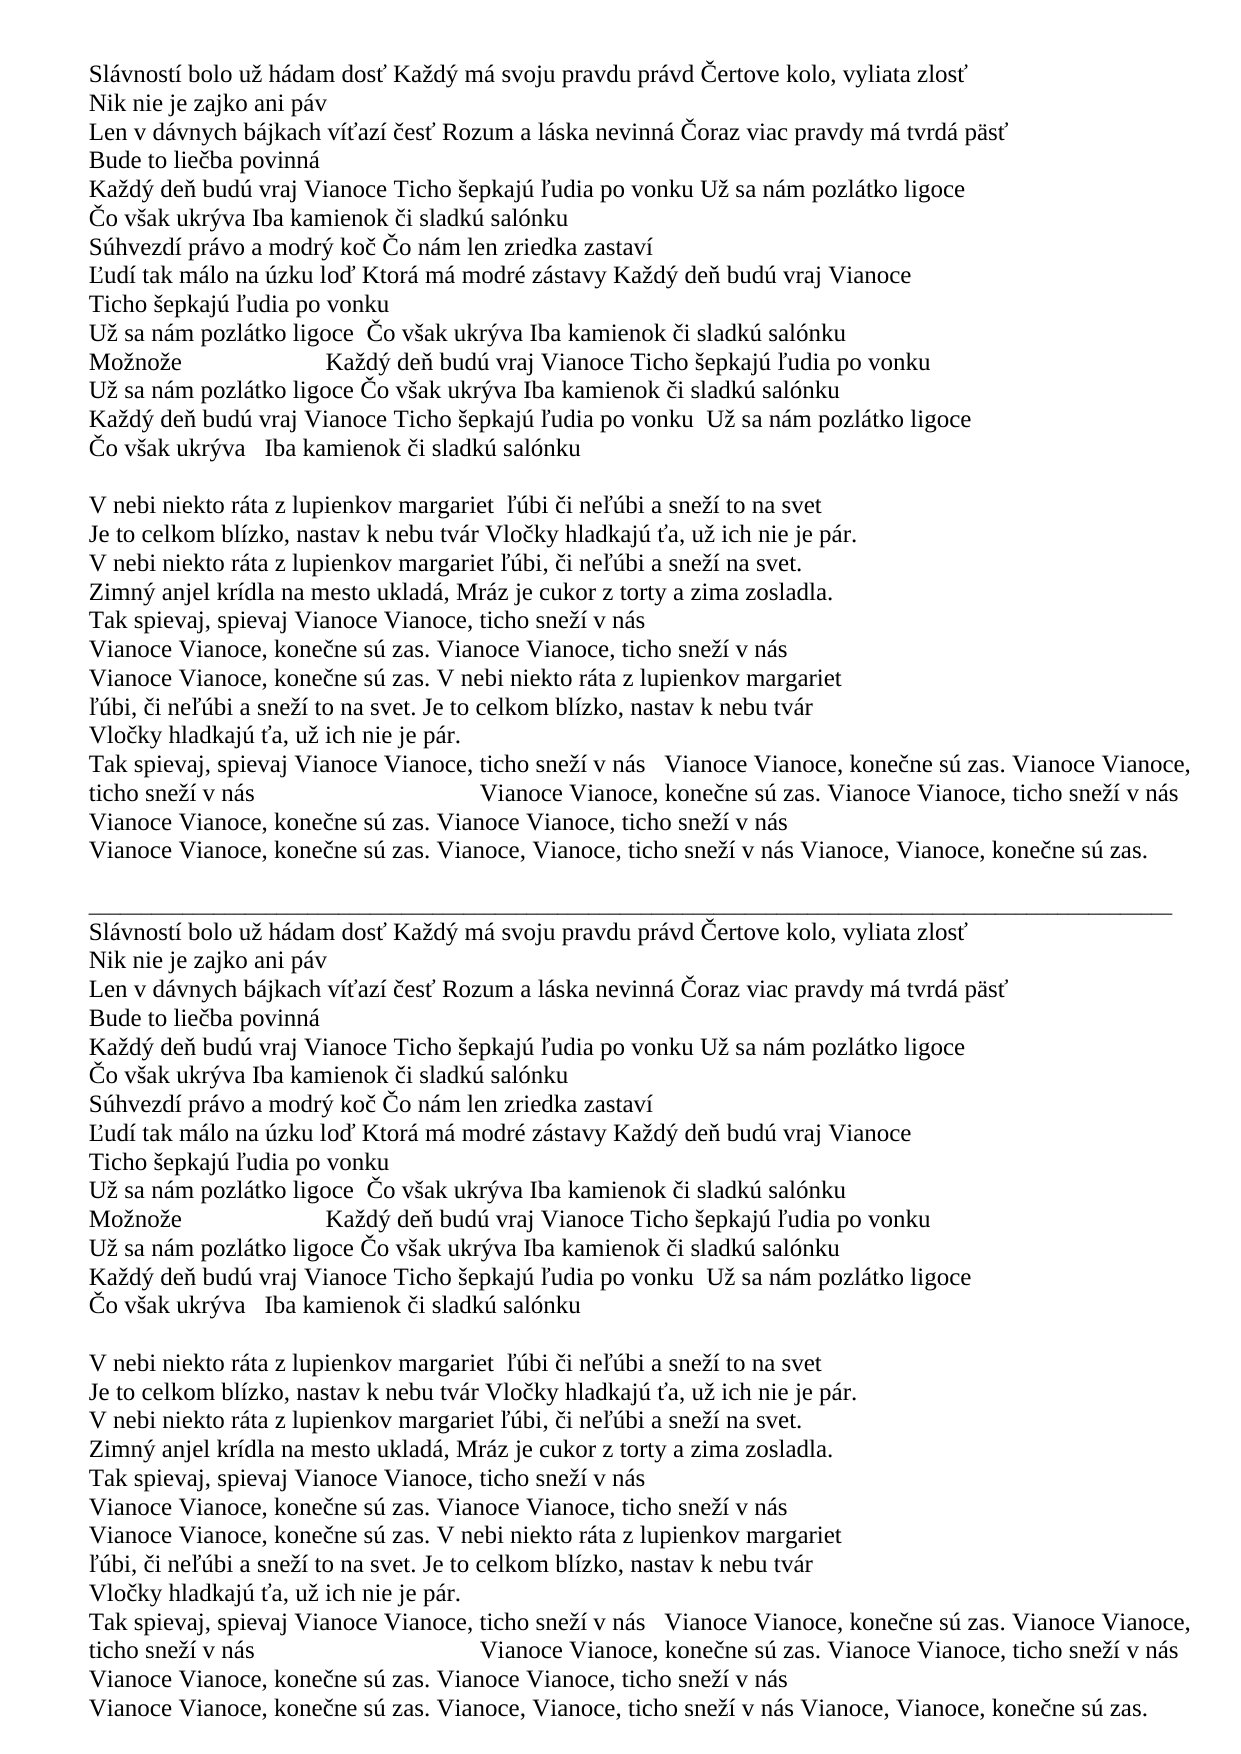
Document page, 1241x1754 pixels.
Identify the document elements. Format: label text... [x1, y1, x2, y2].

text ________________________________________________________________________________________________________ [89, 893, 1211, 917]
text Každý deň budú vraj Vianoce Ticho šepkajú ľudia po vonku Už sa nám pozlátko ligoce Čo však ukrýva Iba kamienok či sladkú salónku [89, 174, 1211, 232]
text Súhvezdí právo a modrý koč Čo nám len zriedka zastaví Ľudí tak málo na úzku loď Ktorá má modré zástavy Každý deň budú vraj Vianoce Ticho šepkajú ľudia po vonku Už sa nám pozlátko ligoce Čo však ukrýva Iba kamienok či sladkú salónku [89, 1089, 1211, 1204]
text Tak spievaj, spievaj Vianoce Vianoce, ticho sneží v nás Vianoce Vianoce, konečne sú zas. Vianoce Vianoce, ticho sneží v nás Vianoce Vianoce, konečne sú zas. V nebi niekto ráta z lupienkov margariet ľúbi, či neľúbi a sneží to na svet. Je to celkom blízko, nastav k nebu tvár Vločky hladkajú ťa, už ich nie je pár. [89, 1463, 1211, 1607]
text V nebi niekto ráta z lupienkov margariet ľúbi, či neľúbi a sneží na svet. Zimný anjel krídla na mesto ukladá, Mráz je cukor z torty a zima zosladla. [89, 1406, 1211, 1463]
text Tak spievaj, spievaj Vianoce Vianoce, ticho sneží v nás Vianoce Vianoce, konečne sú zas. Vianoce Vianoce, ticho sneží v nás Vianoce Vianoce, konečne sú zas. V nebi niekto ráta z lupienkov margariet ľúbi, či neľúbi a sneží to na svet. Je to celkom blízko, nastav k nebu tvár Vločky hladkajú ťa, už ich nie je pár. [89, 605, 1211, 749]
text V nebi niekto ráta z lupienkov margariet ľúbi či neľúbi a sneží to na svet Je to celkom blízko, nastav k nebu tvár Vločky hladkajú ťa, už ich nie je pár. [89, 1348, 1211, 1406]
text Slávností bolo už hádam dosť Každý má svoju pravdu právd Čertove kolo, vyliata zlosť Nik nie je zajko ani páv [89, 59, 1211, 117]
text Súhvezdí právo a modrý koč Čo nám len zriedka zastaví Ľudí tak málo na úzku loď Ktorá má modré zástavy Každý deň budú vraj Vianoce Ticho šepkajú ľudia po vonku Už sa nám pozlátko ligoce Čo však ukrýva Iba kamienok či sladkú salónku [89, 232, 1211, 347]
text V nebi niekto ráta z lupienkov margariet ľúbi, či neľúbi a sneží na svet. Zimný anjel krídla na mesto ukladá, Mráz je cukor z torty a zima zosladla. [89, 548, 1211, 605]
text Len v dávnych bájkach víťazí česť Rozum a láska nevinná Čoraz viac pravdy má tvrdá päsť Bude to liečba povinná [89, 117, 1211, 174]
text Možnože Každý deň budú vraj Vianoce Ticho šepkajú ľudia po vonku Už sa nám pozlátko ligoce Čo však ukrýva Iba kamienok či sladkú salónku Každý deň budú vraj Vianoce Ticho šepkajú ľudia po vonku Už sa nám pozlátko ligoce Čo však ukrýva Iba kamienok či sladkú salónku [89, 347, 1211, 462]
text Len v dávnych bájkach víťazí česť Rozum a láska nevinná Čoraz viac pravdy má tvrdá päsť Bude to liečba povinná [89, 974, 1211, 1032]
text Slávností bolo už hádam dosť Každý má svoju pravdu právd Čertove kolo, vyliata zlosť Nik nie je zajko ani páv [89, 917, 1211, 974]
text Možnože Každý deň budú vraj Vianoce Ticho šepkajú ľudia po vonku Už sa nám pozlátko ligoce Čo však ukrýva Iba kamienok či sladkú salónku Každý deň budú vraj Vianoce Ticho šepkajú ľudia po vonku Už sa nám pozlátko ligoce Čo však ukrýva Iba kamienok či sladkú salónku [89, 1204, 1211, 1319]
text Tak spievaj, spievaj Vianoce Vianoce, ticho sneží v nás Vianoce Vianoce, konečne sú zas. Vianoce Vianoce, ticho sneží v nás Vianoce Vianoce, konečne sú zas. Vianoce Vianoce, ticho sneží v nás Vianoce Vianoce, konečne sú zas. Vianoce Vianoce, ticho sneží v nás Vianoce Vianoce, konečne sú zas. Vianoce, Vianoce, ticho sneží v nás Vianoce, Vianoce, konečne sú zas. [89, 749, 1211, 864]
text Každý deň budú vraj Vianoce Ticho šepkajú ľudia po vonku Už sa nám pozlátko ligoce Čo však ukrýva Iba kamienok či sladkú salónku [89, 1032, 1211, 1089]
text Tak spievaj, spievaj Vianoce Vianoce, ticho sneží v nás Vianoce Vianoce, konečne sú zas. Vianoce Vianoce, ticho sneží v nás Vianoce Vianoce, konečne sú zas. Vianoce Vianoce, ticho sneží v nás Vianoce Vianoce, konečne sú zas. Vianoce Vianoce, ticho sneží v nás Vianoce Vianoce, konečne sú zas. Vianoce, Vianoce, ticho sneží v nás Vianoce, Vianoce, konečne sú zas. [89, 1607, 1211, 1722]
text V nebi niekto ráta z lupienkov margariet ľúbi či neľúbi a sneží to na svet Je to celkom blízko, nastav k nebu tvár Vločky hladkajú ťa, už ich nie je pár. [89, 490, 1211, 548]
